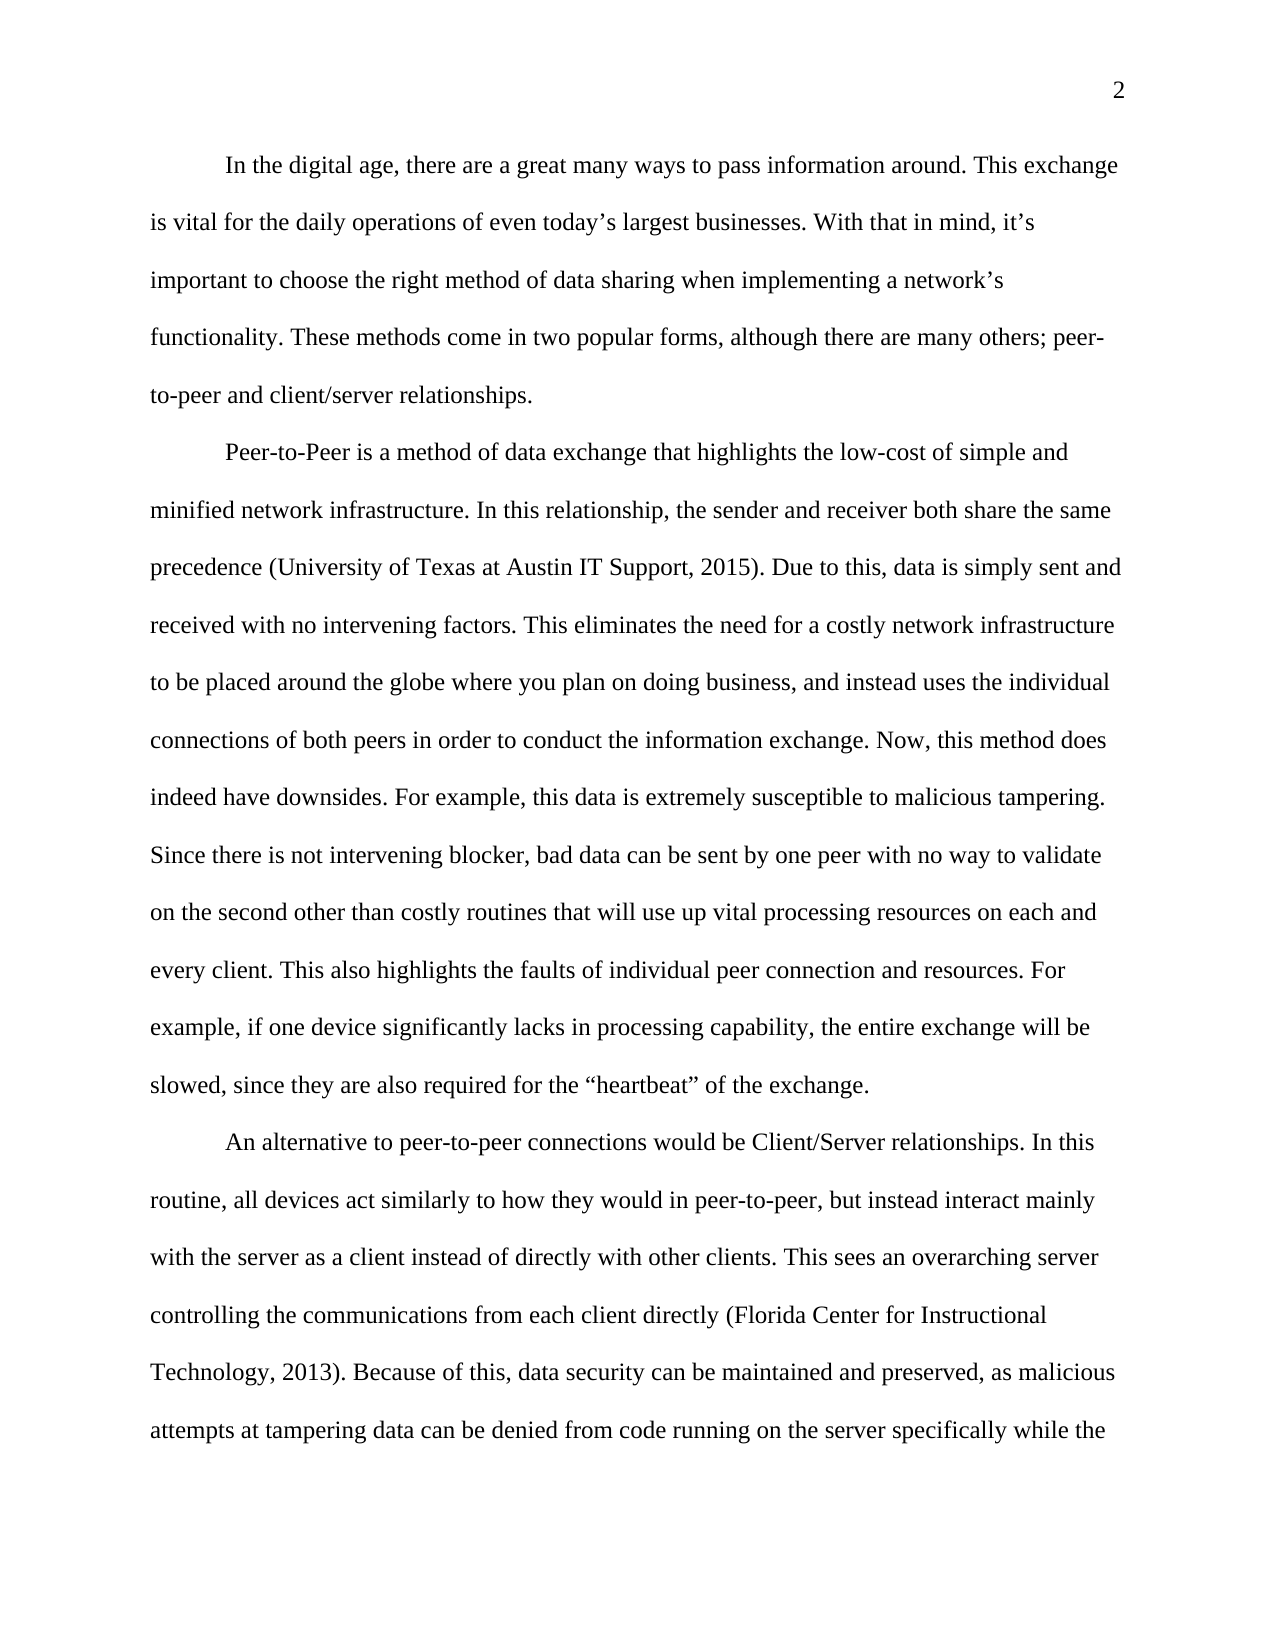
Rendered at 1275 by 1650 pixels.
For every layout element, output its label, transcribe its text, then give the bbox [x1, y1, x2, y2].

text Peer-to-Peer is a method of data exchange that highlights the low-cost of simple and minified network infrastructure. In this relationship, the sender and receiver both share the same precedence . Due to this, data is simply sent and received with no intervening factors. This eliminates the need for a costly network infrastructure to be placed around the globe where you plan on doing business, and instead uses the individual connections of both peers in order to conduct the information exchange. Now, this method does indeed have downsides. For example, this data is extremely susceptible to malicious tampering. Since there is not intervening blocker, bad data can be sent by one peer with no way to validate on the second other than costly routines that will use up vital processing resources on each and every client. This also highlights the faults of individual peer connection and resources. For example, if one device significantly lacks in processing capability, the entire exchange will be slowed, since they are also required for the “heartbeat” of the exchange. [150, 437, 1125, 1099]
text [150, 1127, 1125, 1444]
text In the digital age, there are a great many ways to pass information around. This exchange is vital for the daily operations of even today’s largest businesses. With that in mind, it’s important to choose the right method of data sharing when implementing a network’s functionality. These methods come in two popular forms, although there are many others; peer-to-peer and client/server relationships. [150, 150, 1125, 409]
